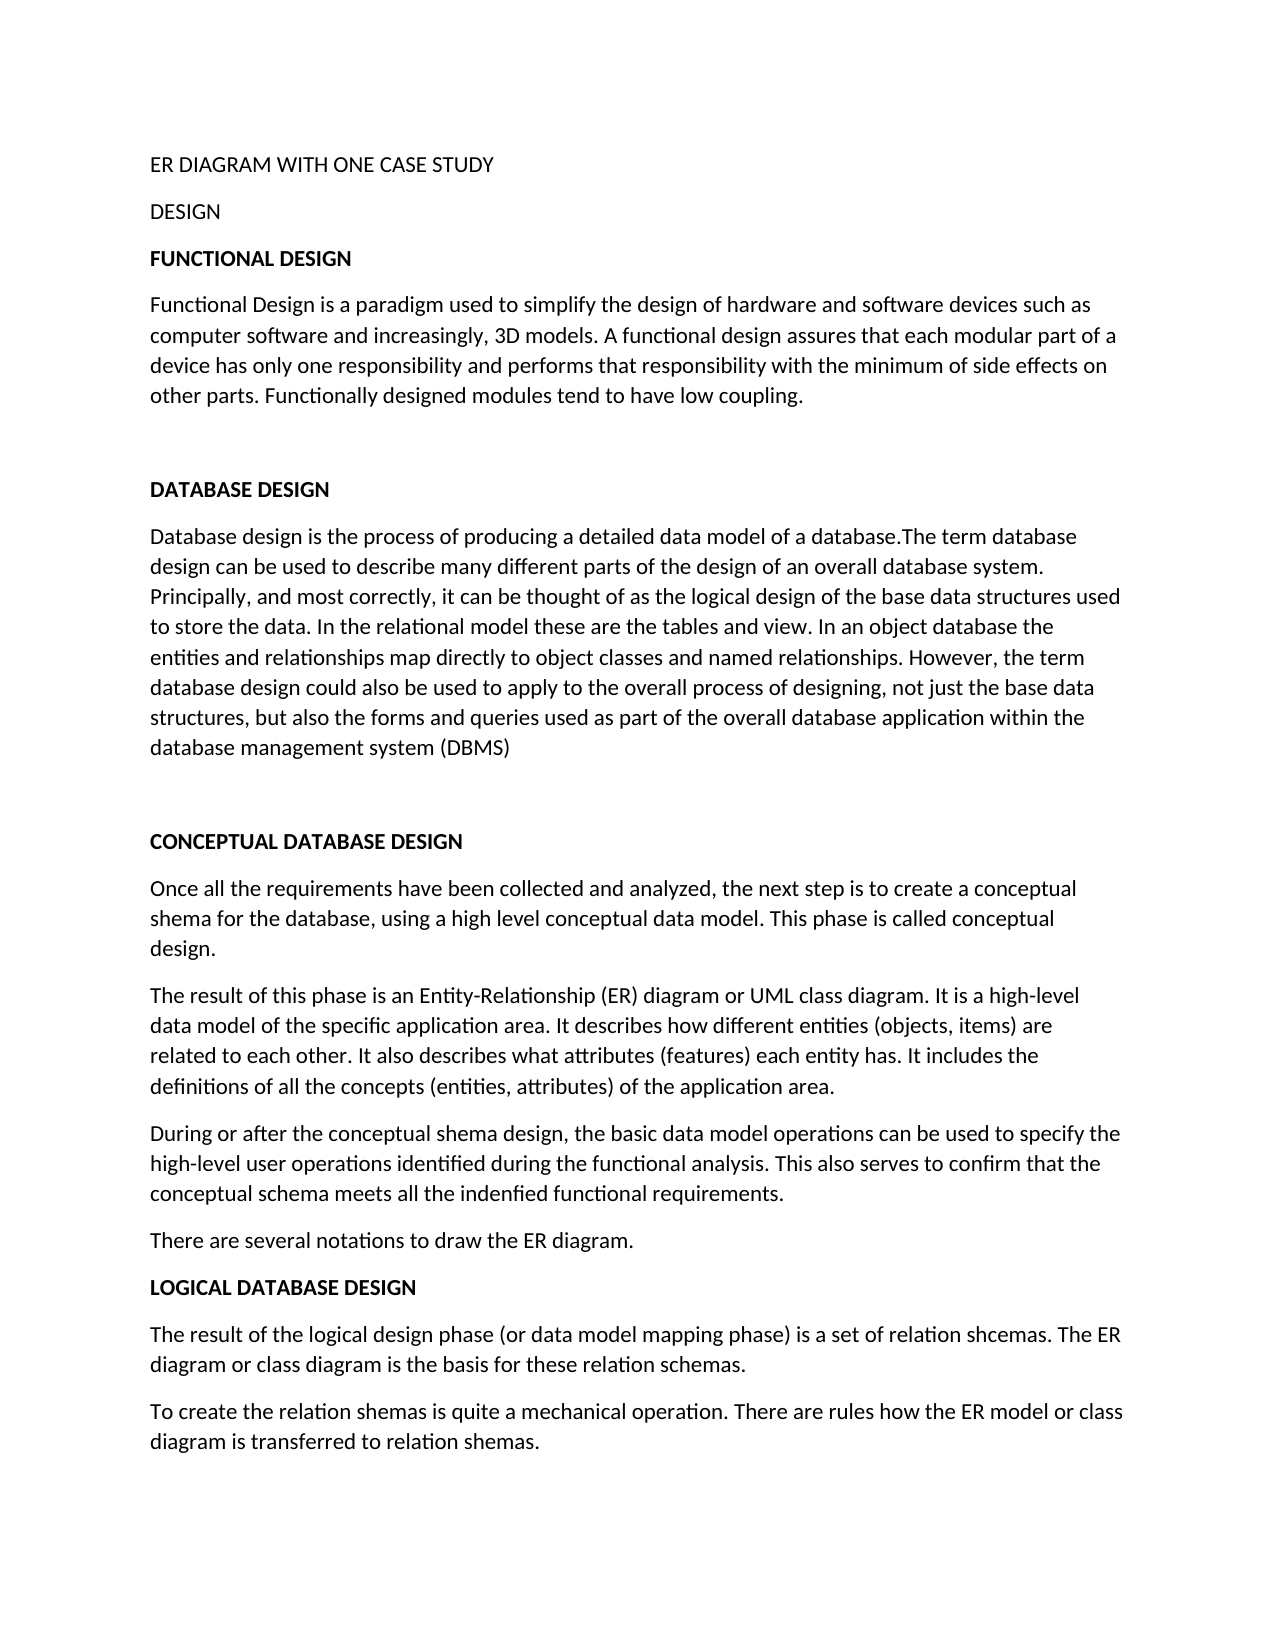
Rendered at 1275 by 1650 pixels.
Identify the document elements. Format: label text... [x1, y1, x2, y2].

text LOGICAL DATABASE DESIGN [150, 1273, 1125, 1301]
text To create the relation shemas is quite a mechanical operation. There are rules how the ER model or class diagram is transferred to relation shemas. [150, 1397, 1125, 1455]
text The result of the logical design phase (or data model mapping phase) is a set of relation shcemas. The ER diagram or class diagram is the basis for these relation schemas. [150, 1320, 1125, 1378]
text The result of this phase is an Entity-Relationship (ER) diagram or UML class diagram. It is a high-level data model of the specific application area. It describes how different entities (objects, items) are related to each other. It also describes what attributes (features) each entity has. It includes the definitions of all the concepts (entities, attributes) of the application area. [150, 981, 1125, 1100]
text DESIGN [150, 197, 1125, 225]
text Functional Design is a paradigm used to simplify the design of hardware and software devices such as computer software and increasingly, 3D models. A functional design assures that each modular part of a device has only one responsibility and performs that responsibility with the minimum of side effects on other parts. Functionally designed modules tend to have low coupling. [150, 291, 1125, 409]
text Once all the requirements have been collected and analyzed, the next step is to create a conceptual shema for the database, using a high level conceptual data model. This phase is called conceptual design. [150, 874, 1125, 962]
text CONCEPTUAL DATABASE DESIGN [150, 827, 1125, 855]
text FUNCTIONAL DESIGN [150, 244, 1125, 272]
text There are several notations to draw the ER diagram. [150, 1226, 1125, 1254]
text ER DIAGRAM WITH ONE CASE STUDY [150, 150, 1125, 178]
text During or after the conceptual shema design, the basic data model operations can be used to specify the high-level user operations identified during the functional analysis. This also serves to confirm that the conceptual schema meets all the indenfied functional requirements. [150, 1119, 1125, 1207]
text DATABASE DESIGN [150, 475, 1125, 503]
text Database design is the process of producing a detailed data model of a database.The term database design can be used to describe many different parts of the design of an overall database system. Principally, and most correctly, it can be thought of as the logical design of the base data structures used to store the data. In the relational model these are the tables and view. In an object database the entities and relationships map directly to object classes and named relationships. However, the term database design could also be used to apply to the overall process of designing, not just the base data structures, but also the forms and queries used as part of the overall database application within the database management system (DBMS) [150, 522, 1125, 761]
